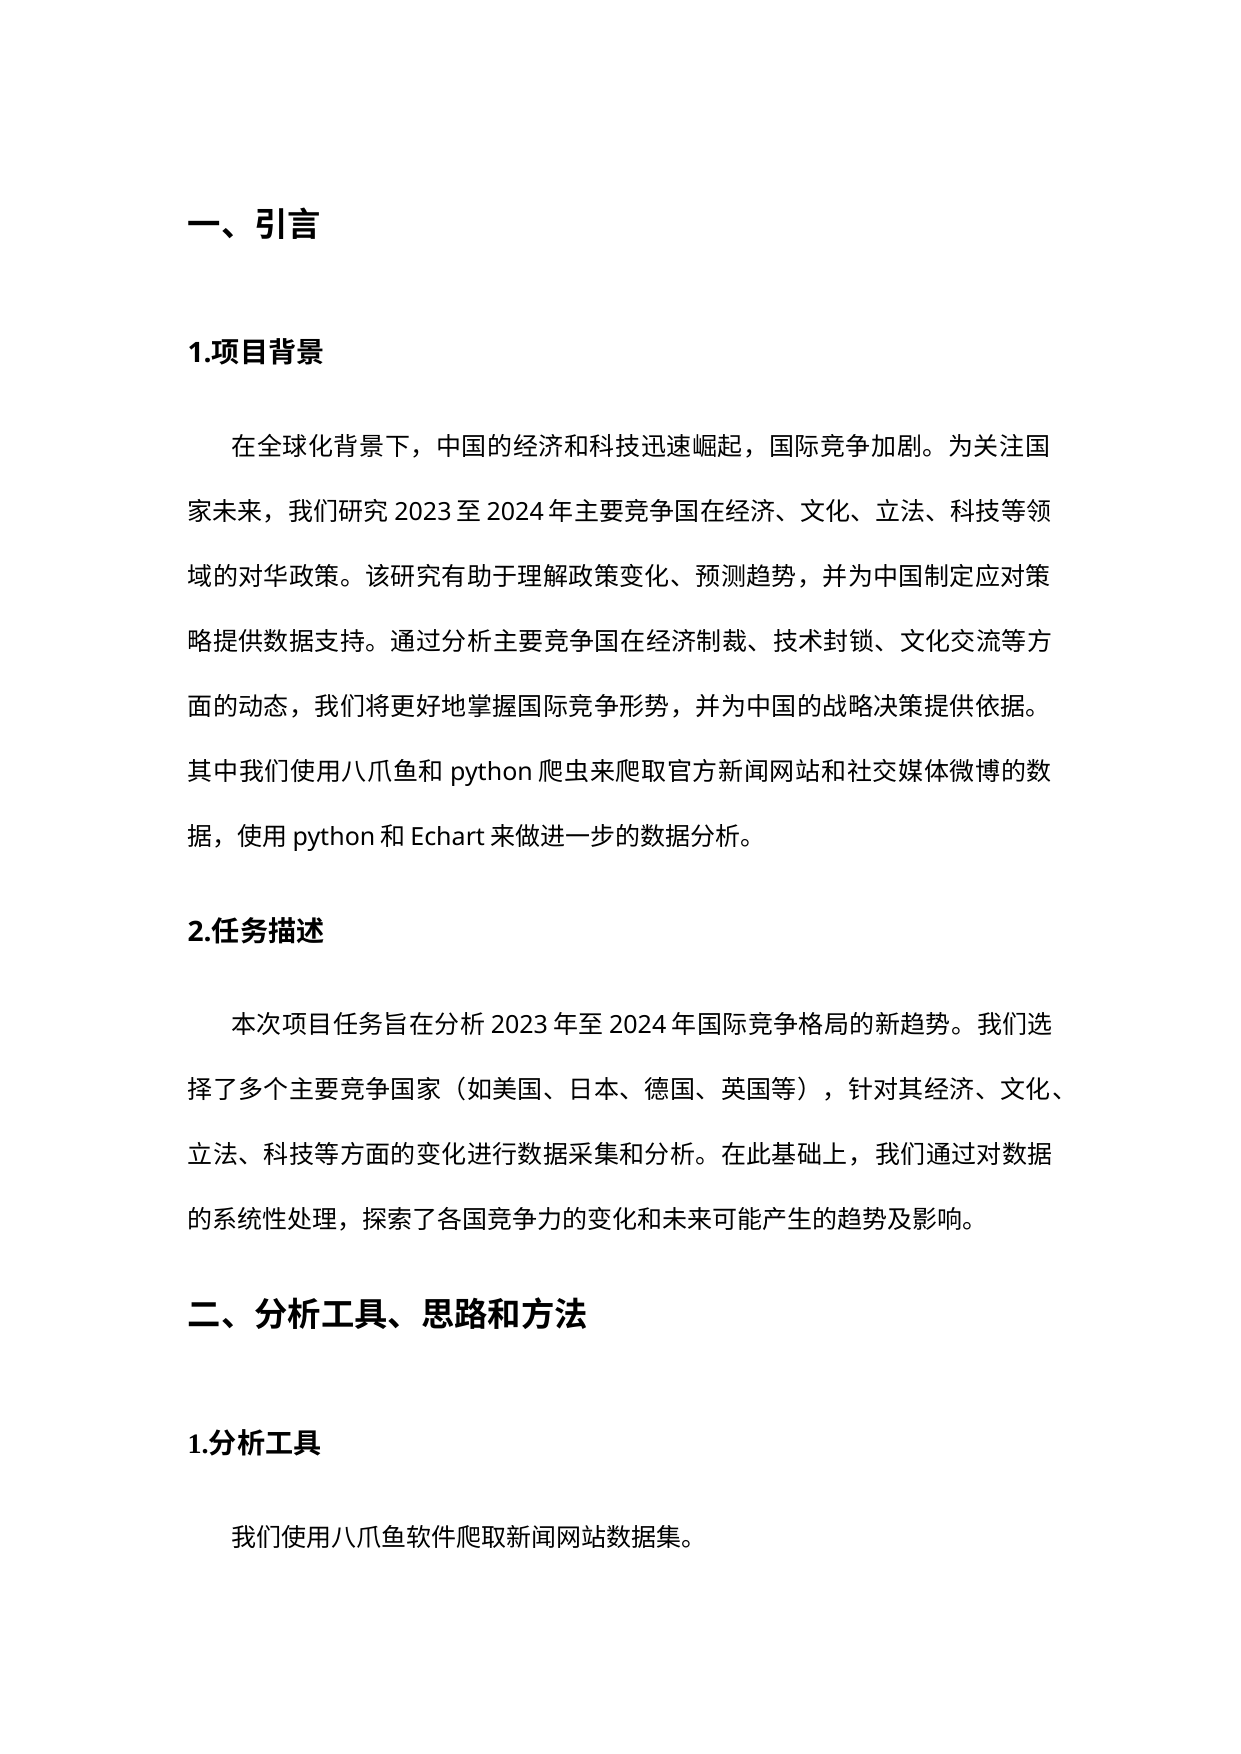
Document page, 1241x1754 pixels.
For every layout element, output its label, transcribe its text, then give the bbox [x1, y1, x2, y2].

subtitle 1.项目背景 [187, 318, 1053, 383]
list 我们使用八爪鱼软件爬取新闻网站数据集。 [187, 1503, 1053, 1568]
list 在全球化背景下，中国的经济和科技迅速崛起，国际竞争加剧。为关注国家未来，我们研究2023至2024年主要竞争国在经济、文化、立法、科技等领域的对华政策。该研究有助于理解政策变化、预测趋势，并为中国制定应对策略提供数据支持。通过分析主要竞争国在经济制裁、技术封锁、文化交流等方面的动态，我们将更好地掌握国际竞争形势，并为中国的战略决策提供依据。其中我们使用八爪鱼和python爬虫来爬取官方新闻网站和社交媒体微博的数据，使用python和Echart来做进一步的数据分析。 [187, 412, 1053, 867]
subtitle 一、引言 [187, 189, 1053, 254]
subtitle 二、分析工具、思路和方法 [187, 1279, 1053, 1344]
subtitle 2.任务描述 [187, 896, 1053, 961]
list 本次项目任务旨在分析2023年至2024年国际竞争格局的新趋势。我们选择了多个主要竞争国家（如美国、日本、德国、英国等），针对其经济、文化、立法、科技等方面的变化进行数据采集和分析。在此基础上，我们通过对数据的系统性处理，探索了各国竞争力的变化和未来可能产生的趋势及影响。 [187, 990, 1053, 1250]
subtitle 1.分析工具 [187, 1408, 1053, 1473]
